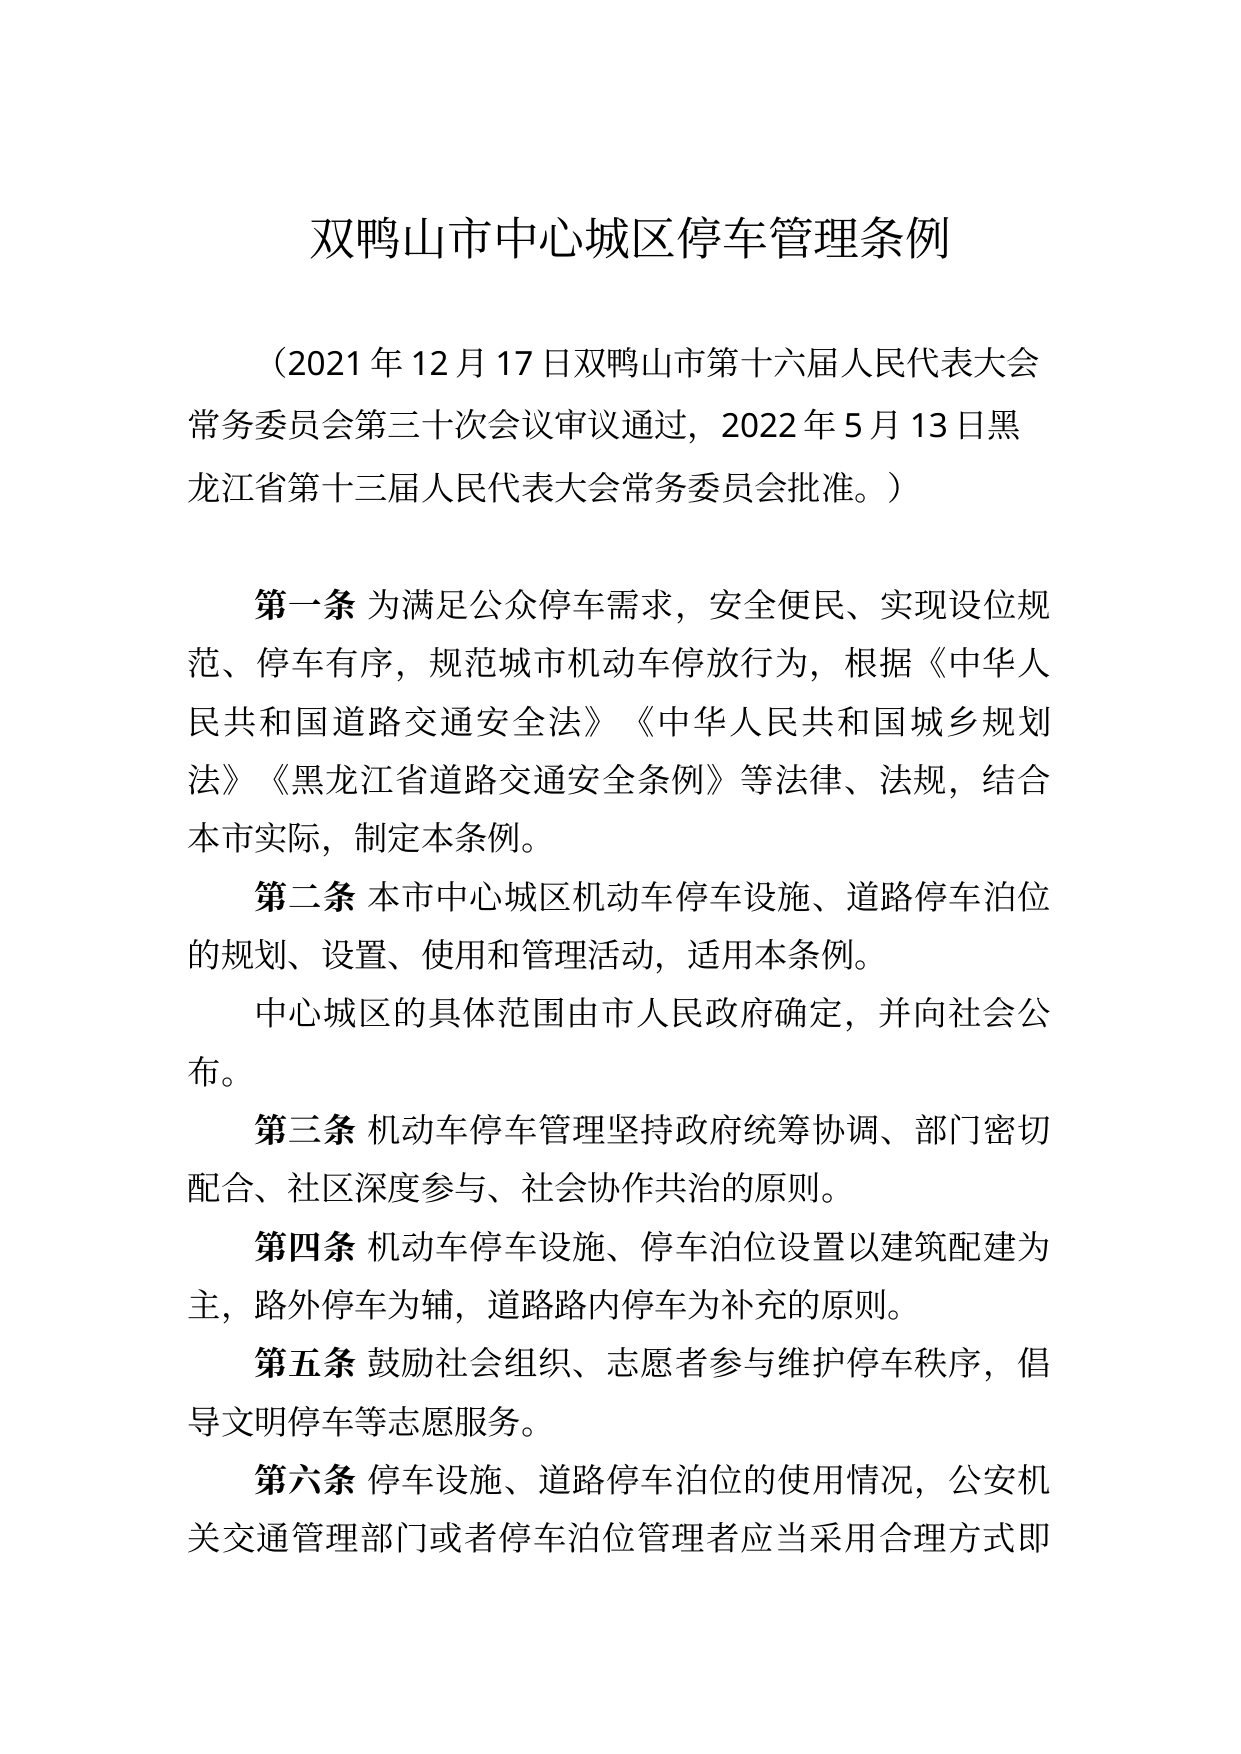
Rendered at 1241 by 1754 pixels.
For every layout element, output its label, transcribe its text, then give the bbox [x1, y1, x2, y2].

text 双鸭山市中心城区停车管理条例 [187, 208, 1053, 267]
text （2021年12月17日双鸭山市第十六届人民代表大会常务委员会第三十次会议审议通过，2022年5月13日黑龙江省第十三届人民代表大会常务委员会批准。） [187, 325, 1053, 512]
text 第二条 本市中心城区机动车停车设施、道路停车泊位的规划、设置、使用和管理活动，适用本条例。 [187, 862, 1053, 979]
text 第三条 机动车停车管理坚持政府统筹协调、部门密切配合、社区深度参与、社会协作共治的原则。 [187, 1096, 1053, 1212]
text 第四条 机动车停车设施、停车泊位设置以建筑配建为主，路外停车为辅，道路路内停车为补充的原则。 [187, 1212, 1053, 1329]
text 第一条 为满足公众停车需求，安全便民、实现设位规范、停车有序，规范城市机动车停放行为，根据《中华人民共和国道路交通安全法》《中华人民共和国城乡规划法》《黑龙江省道路交通安全条例》等法律、法规，结合本市实际，制定本条例。 [187, 571, 1053, 862]
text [187, 1446, 1053, 1562]
text 中心城区的具体范围由市人民政府确定，并向社会公布。 [187, 979, 1053, 1096]
text 第五条 鼓励社会组织、志愿者参与维护停车秩序，倡导文明停车等志愿服务。 [187, 1329, 1053, 1446]
